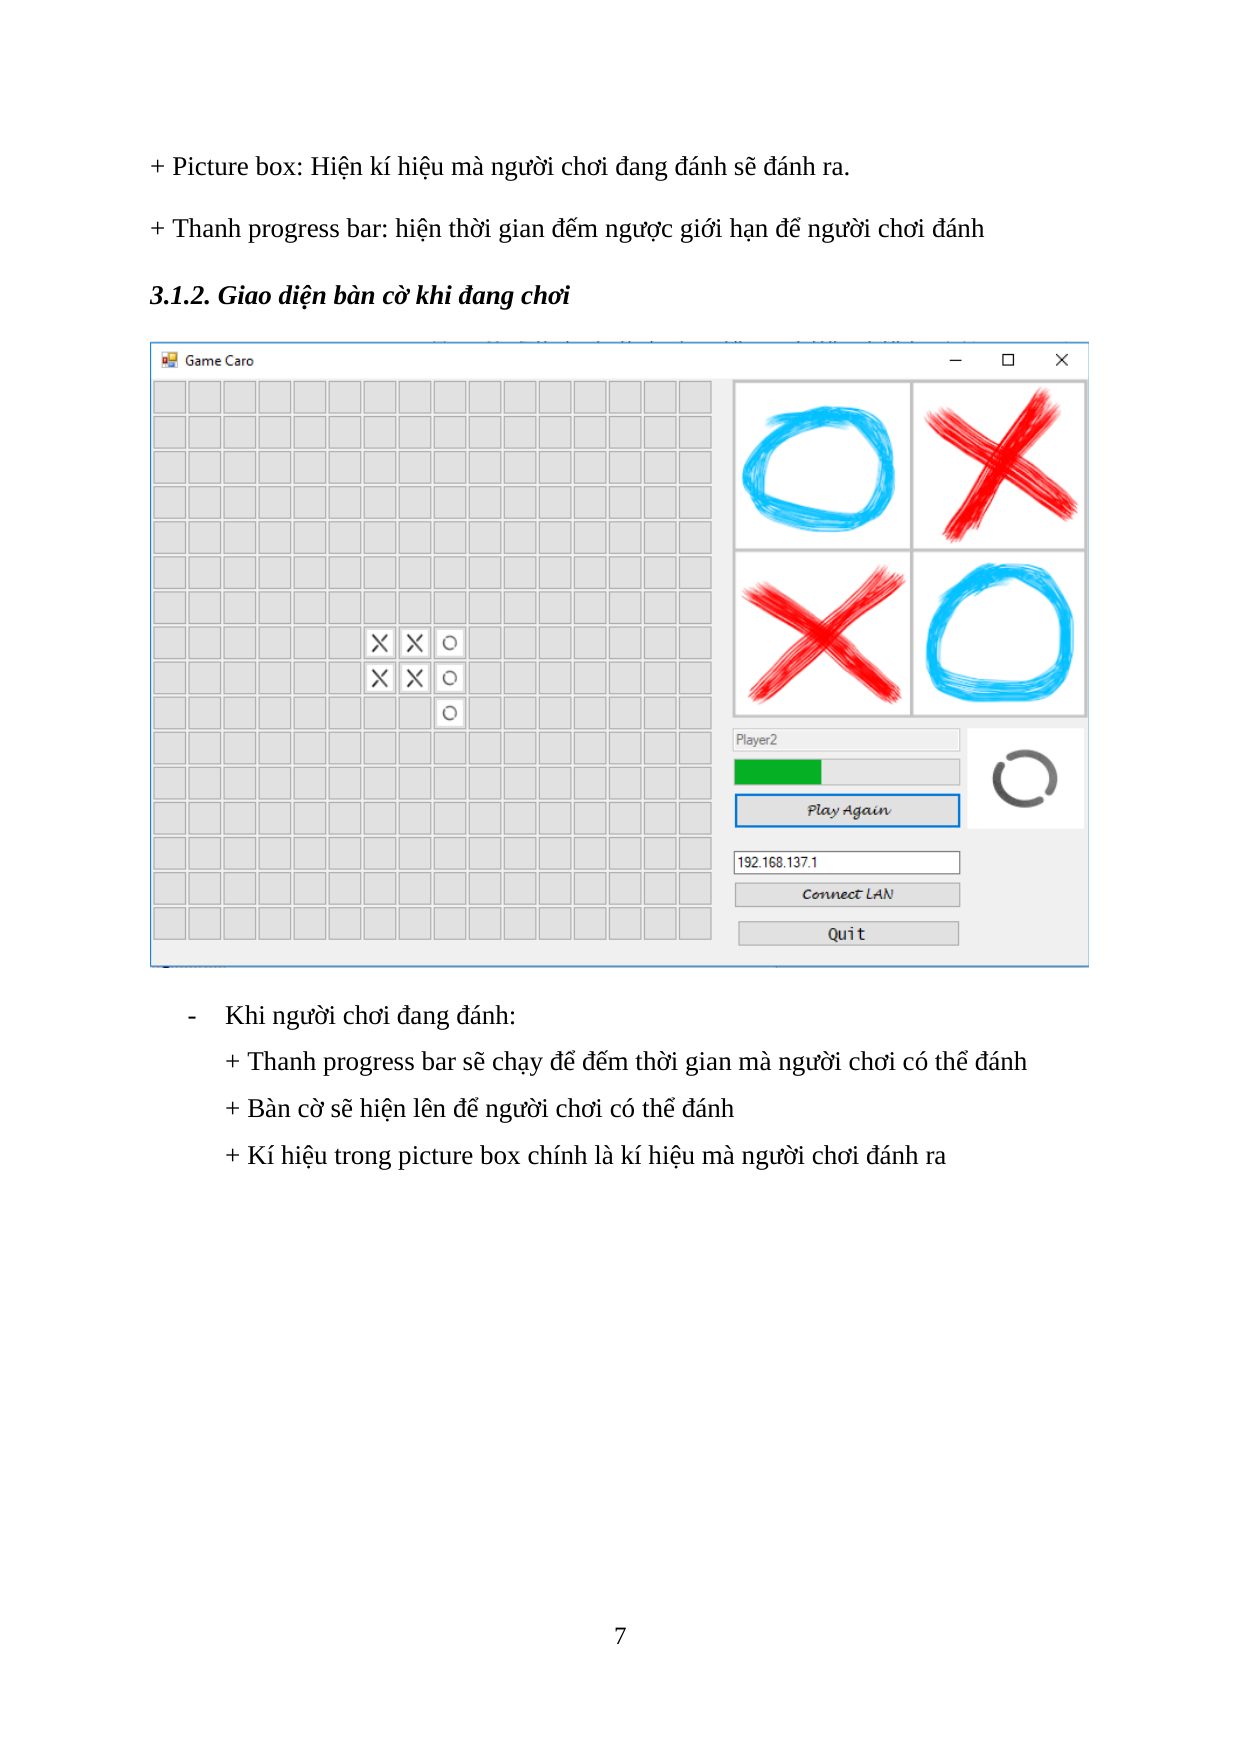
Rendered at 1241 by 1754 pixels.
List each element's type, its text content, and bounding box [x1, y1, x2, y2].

text + Picture box: Hiện kí hiệu mà người chơi đang đánh sẽ đánh ra. [150, 150, 1090, 181]
text + Thanh progress bar: hiện thời gian đếm ngược giới hạn để người chơi đánh [150, 212, 1090, 243]
list + Bàn cờ sẽ hiện lên để người chơi có thể đánh [225, 1092, 1090, 1123]
picture [150, 341, 1089, 968]
list + Kí hiệu trong picture box chính là kí hiệu mà người chơi đánh ra [225, 1139, 1090, 1170]
list + Thanh progress bar sẽ chạy để đếm thời gian mà người chơi có thể đánh [225, 1045, 1090, 1077]
list Khi người chơi đang đánh: [187, 999, 1090, 1030]
subtitle 3.1.2. Giao diện bàn cờ khi đang chơi [150, 279, 1090, 310]
